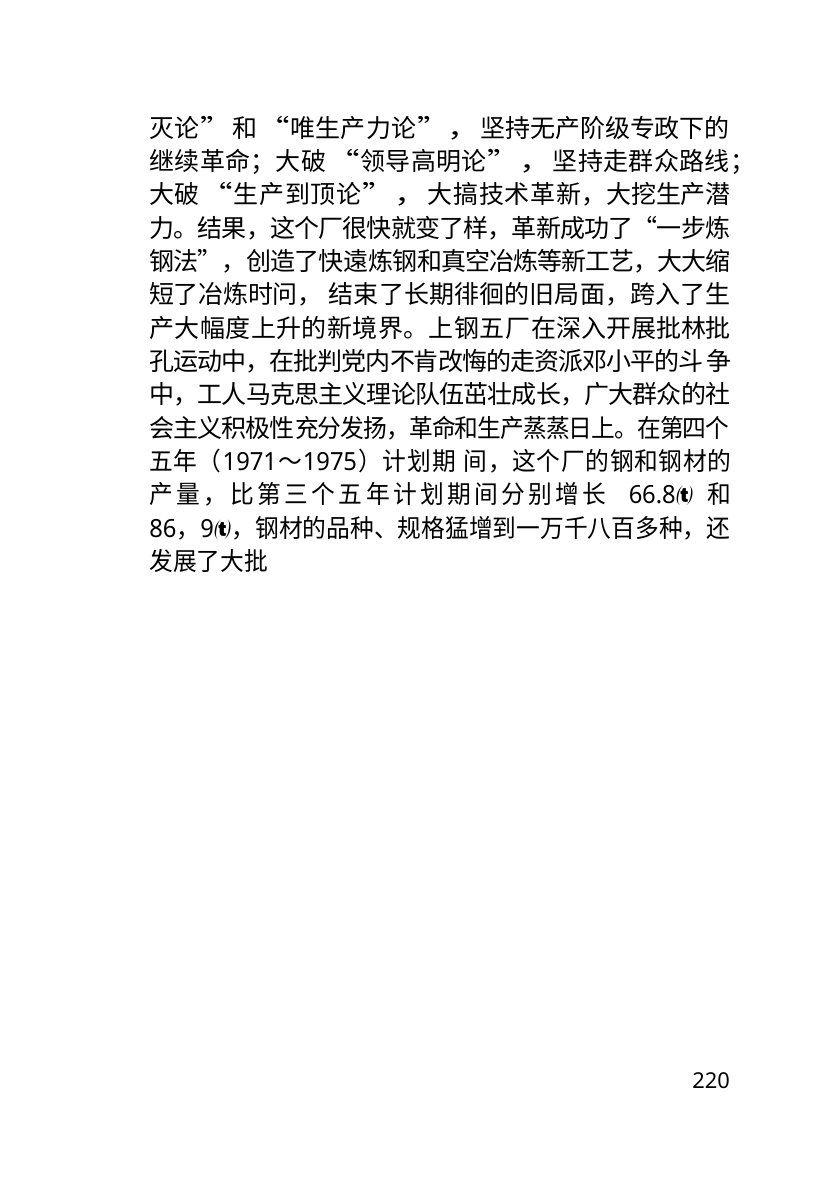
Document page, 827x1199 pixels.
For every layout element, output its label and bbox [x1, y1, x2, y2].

text [149, 110, 731, 577]
